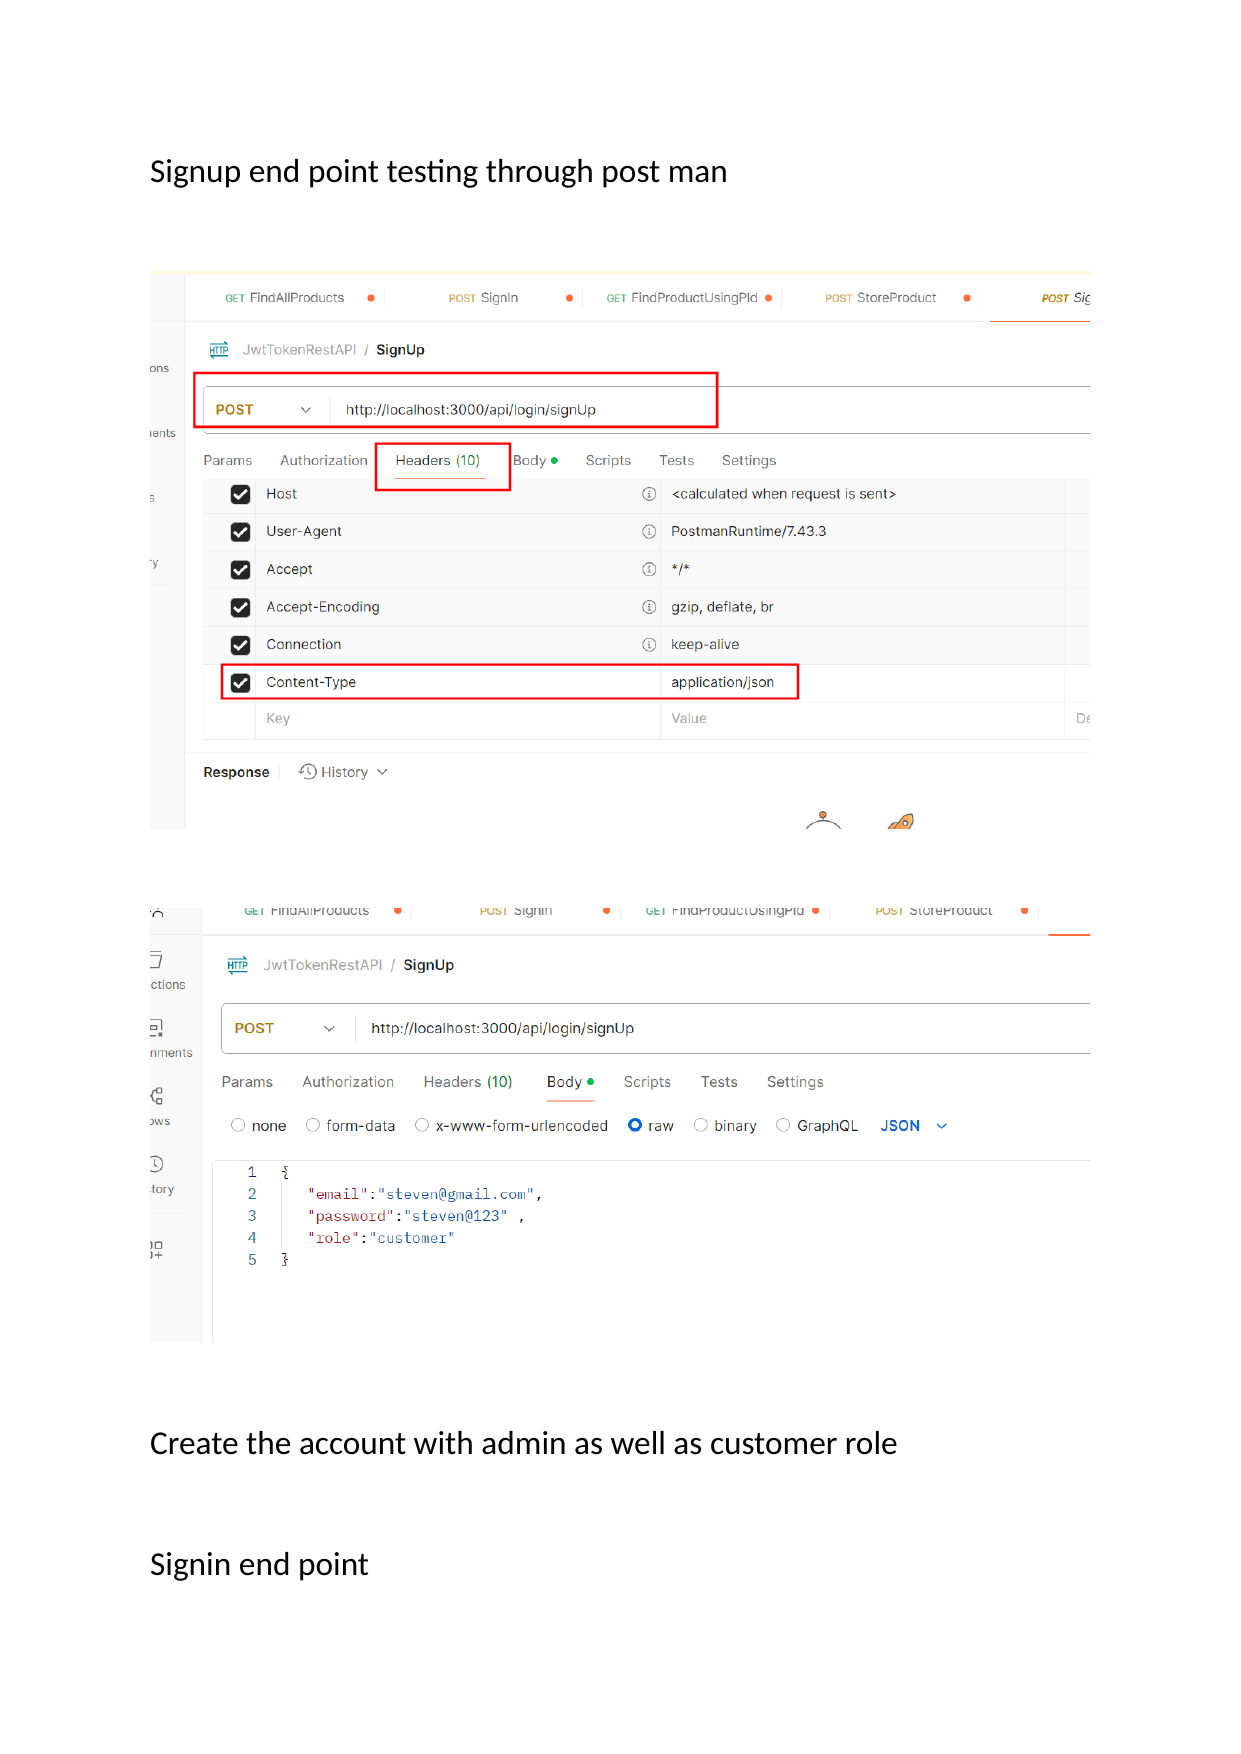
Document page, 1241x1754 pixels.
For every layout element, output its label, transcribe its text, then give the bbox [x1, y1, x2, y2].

picture [150, 908, 1091, 1343]
text Signup end point testing through post man [150, 150, 1090, 191]
picture [150, 271, 1091, 829]
text Create the account with admin as well as customer role [150, 1422, 1090, 1462]
text Signin end point [150, 1543, 1090, 1584]
